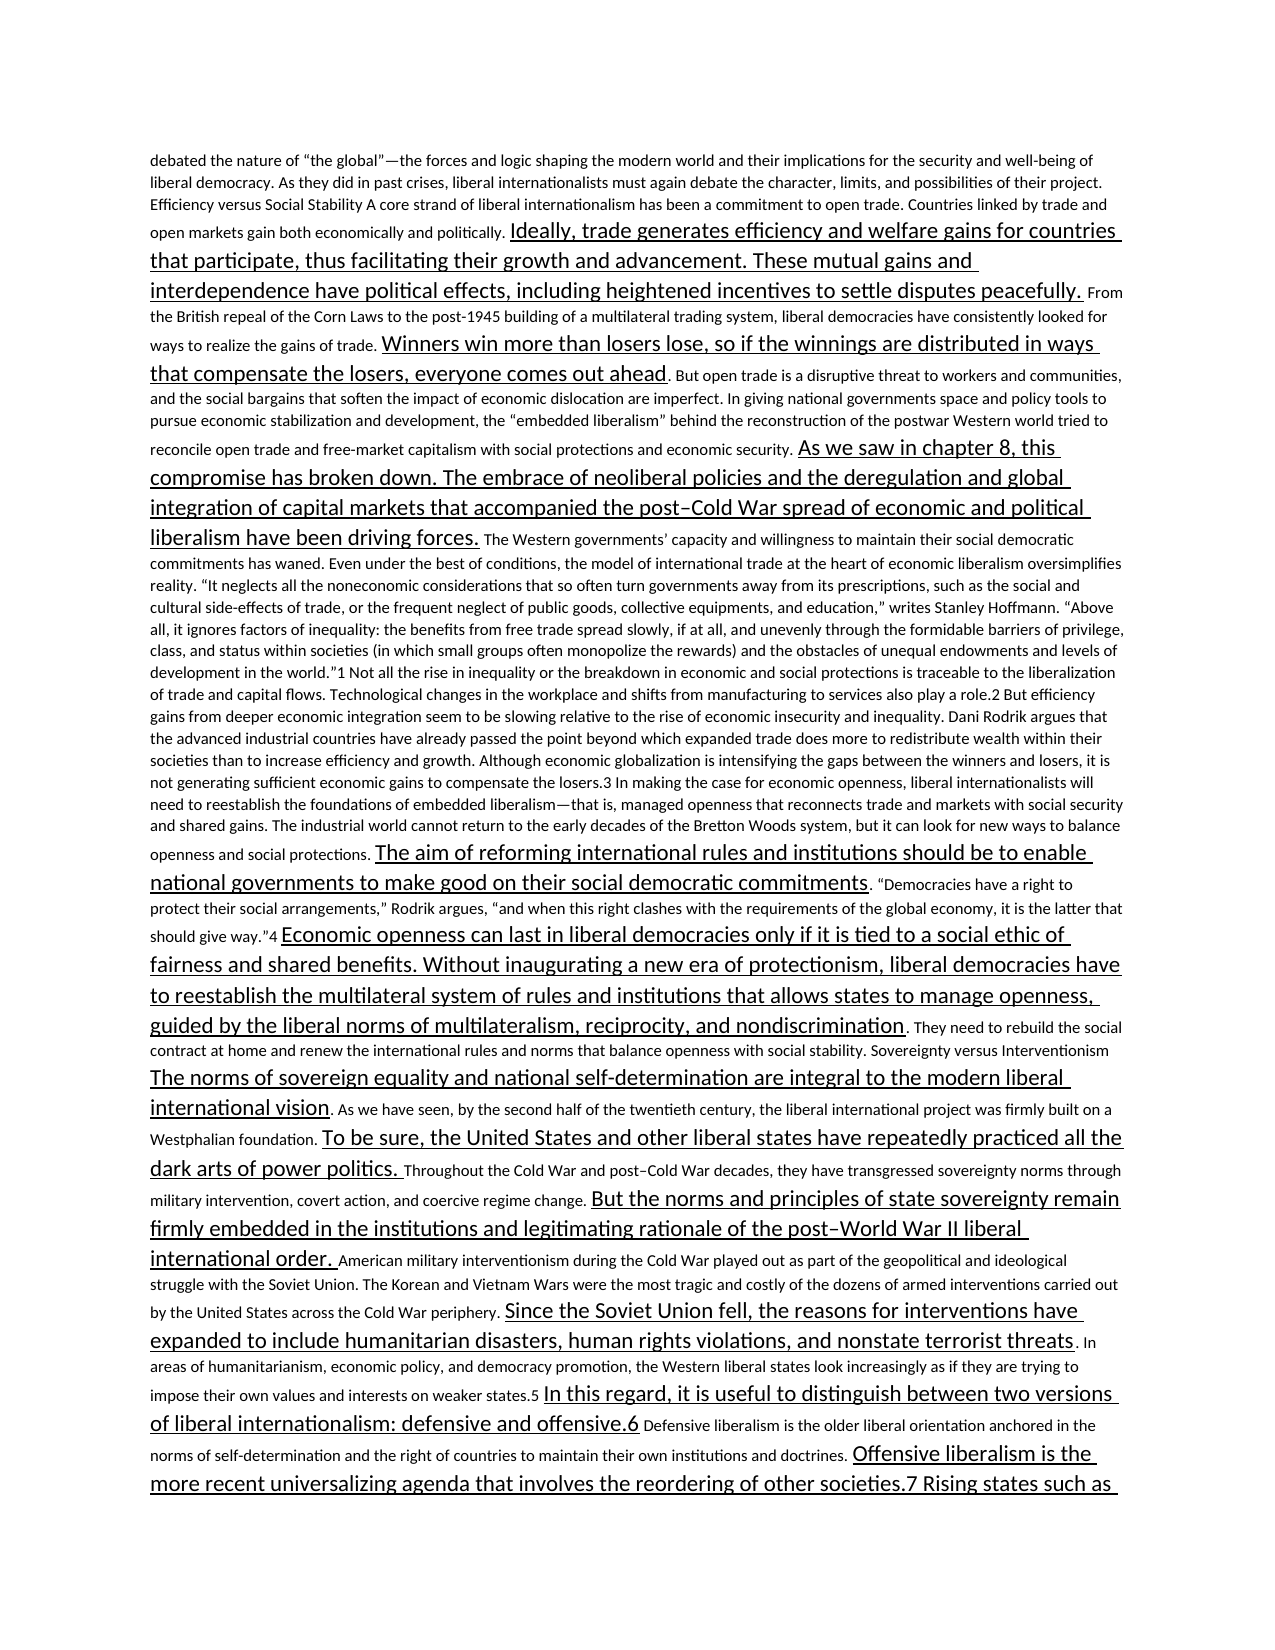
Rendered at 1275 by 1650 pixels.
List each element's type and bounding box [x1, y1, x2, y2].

text [150, 150, 1125, 1497]
